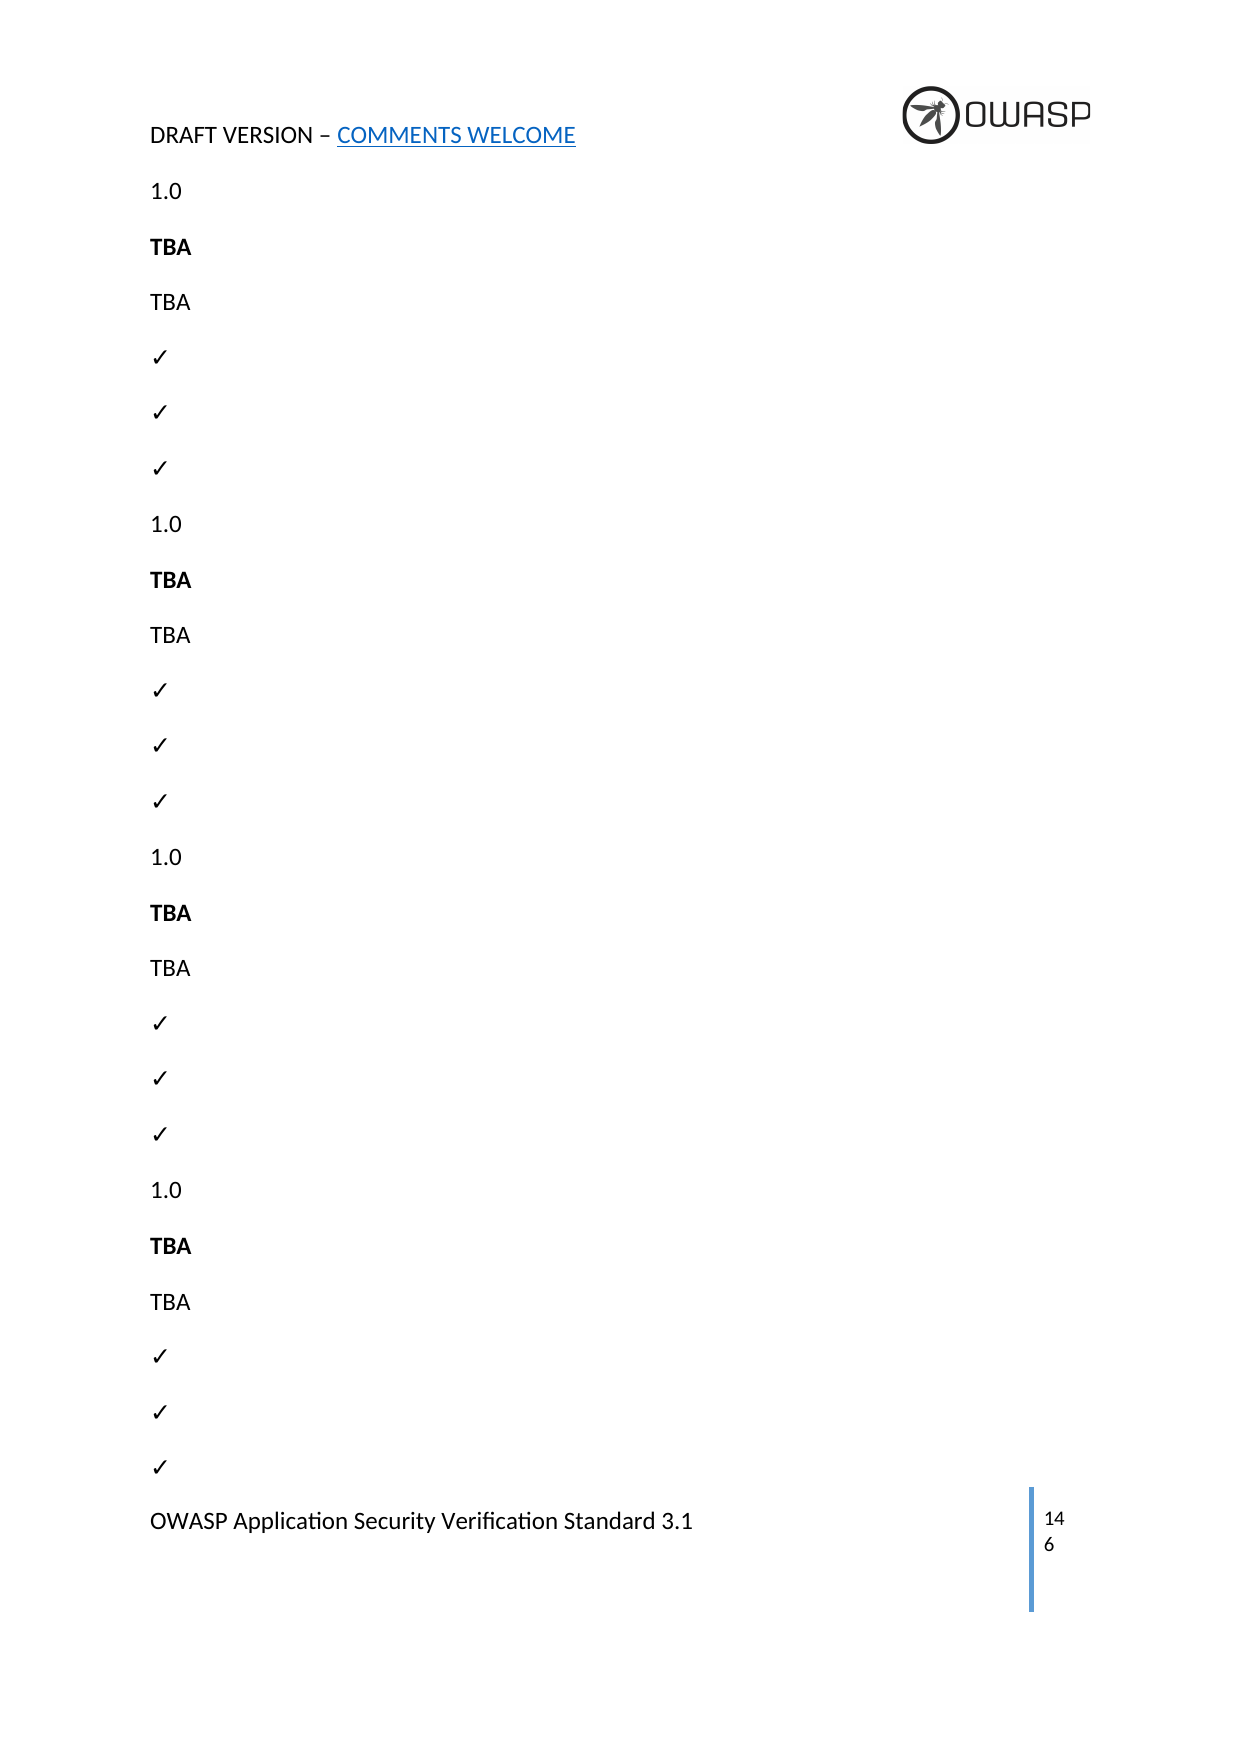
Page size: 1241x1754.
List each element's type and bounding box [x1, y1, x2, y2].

picture [902, 86, 1091, 144]
